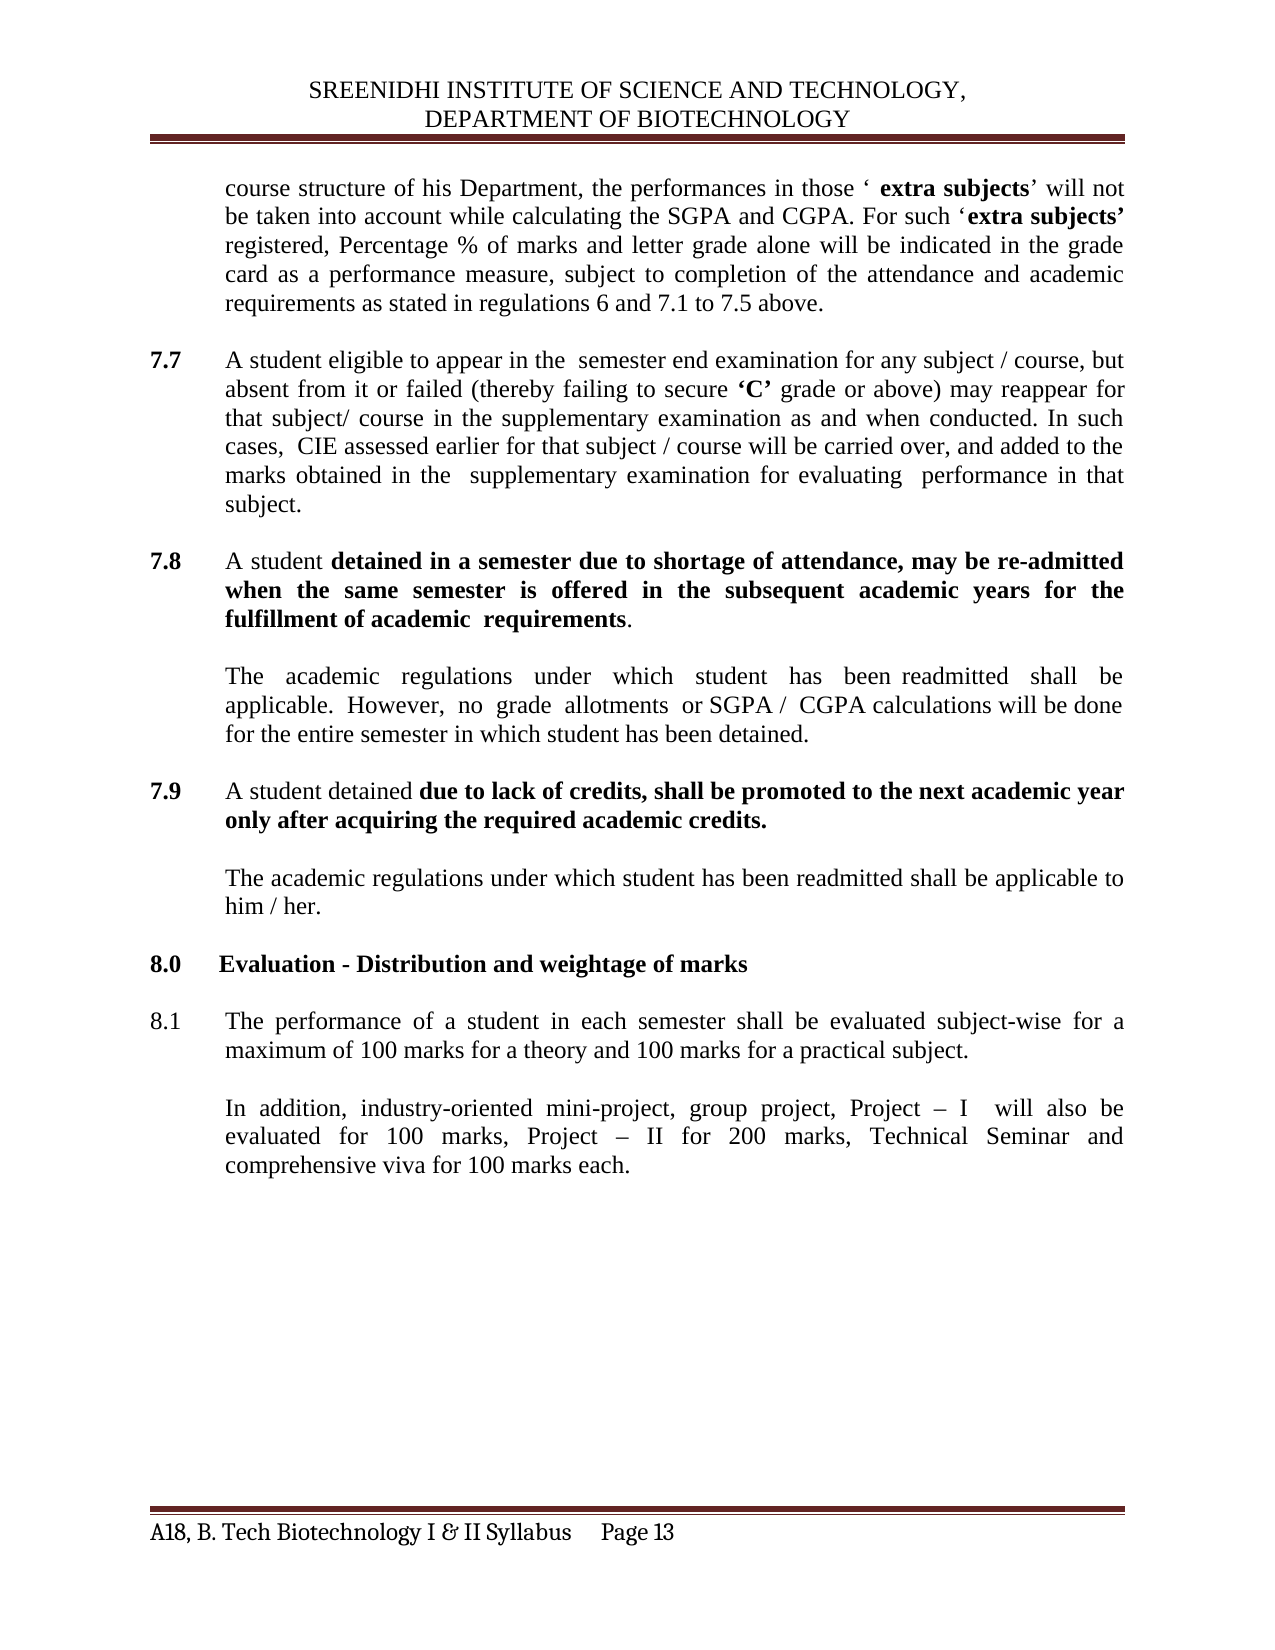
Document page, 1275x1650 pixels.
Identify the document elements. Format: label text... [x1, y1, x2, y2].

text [150, 173, 1125, 316]
text 7.7 A student eligible to appear in the semester end examination for any subject / course, but absent from it or failed (thereby failing to secure ‘C’ grade or above) may reappear for that subject/ course in the supplementary examination as and when conducted. In such cases, CIE assessed earlier for that subject / course will be carried over, and added to the marks obtained in the supplementary examination for evaluating performance in that subject. [150, 345, 1125, 518]
text 7.8 A student detained in a semester due to shortage of attendance, may be re-admitted when the same semester is offered in the subsequent academic years for the fulfillment of academic requirements. [150, 546, 1125, 633]
text In addition, industry-oriented mini-project, group project, Project – I will also be evaluated for 100 marks, Project – II for 200 marks, Technical Seminar and comprehensive viva for 100 marks each. [150, 1093, 1125, 1179]
text 8.1 The performance of a student in each semester shall be evaluated subject-wise for a maximum of 100 marks for a theory and 100 marks for a practical subject. [150, 1006, 1125, 1064]
text The academic regulations under which student has been readmitted shall be applicable. However, no grade allotments or SGPA / CGPA calculations will be done for the entire semester in which student has been detained. [150, 661, 1125, 748]
text The academic regulations under which student has been readmitted shall be applicable to him / her. [150, 863, 1125, 920]
text 7.9 A student detained due to lack of credits, shall be promoted to the next academic year only after acquiring the required academic credits. [150, 776, 1125, 834]
text 8.0 Evaluation - Distribution and weightage of marks [150, 949, 1125, 978]
